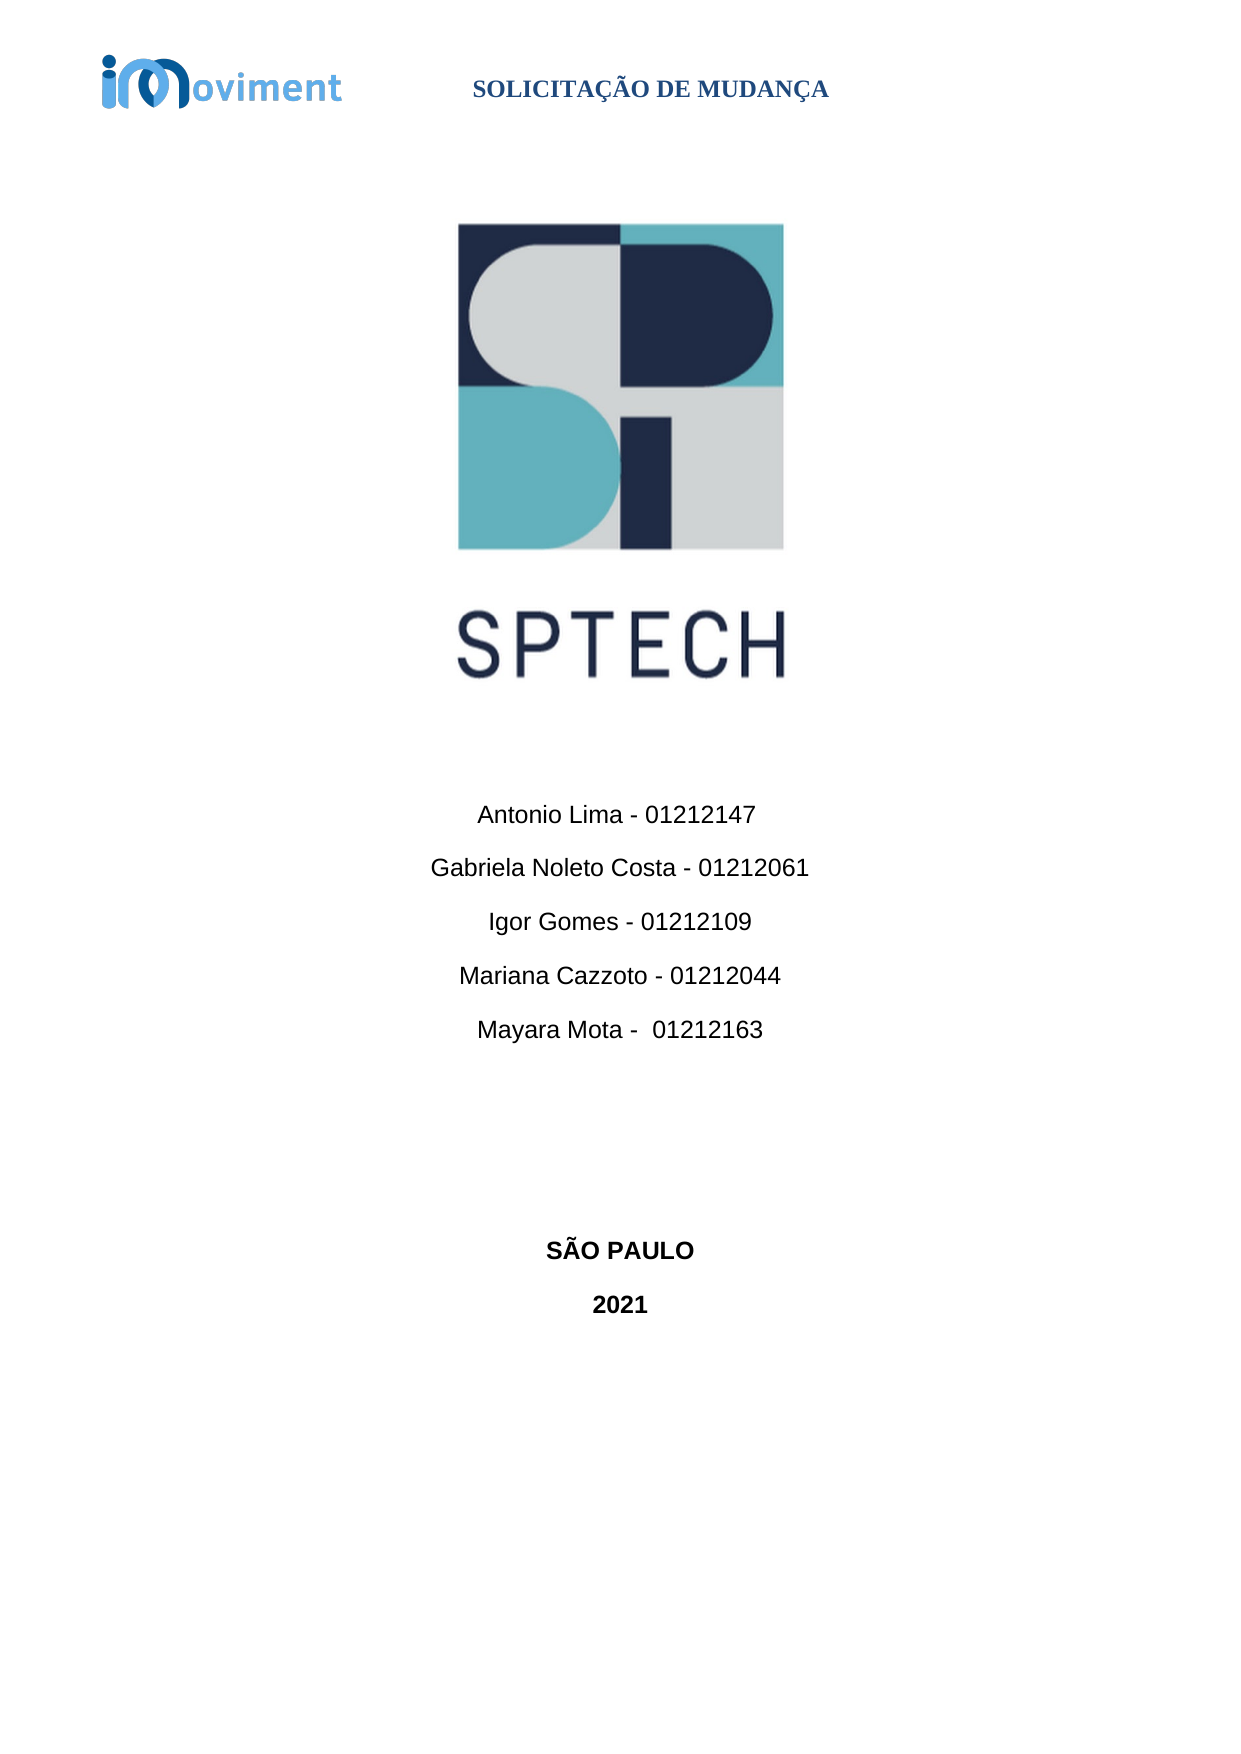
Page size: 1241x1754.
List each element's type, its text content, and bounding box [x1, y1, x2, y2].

picture [325, 155, 916, 746]
text Antonio Lima - 01212147 [177, 799, 1063, 828]
text Gabriela Noleto Costa - 01212061 [177, 853, 1063, 882]
text Igor Gomes - 01212109 [177, 907, 1063, 936]
text Mayara Mota - 01212163 [177, 1014, 1063, 1043]
text SÃO PAULO [177, 1236, 1063, 1265]
text 2021 [177, 1290, 1063, 1319]
text Mariana Cazzoto - 01212044 [177, 961, 1063, 989]
picture [96, 11, 349, 154]
